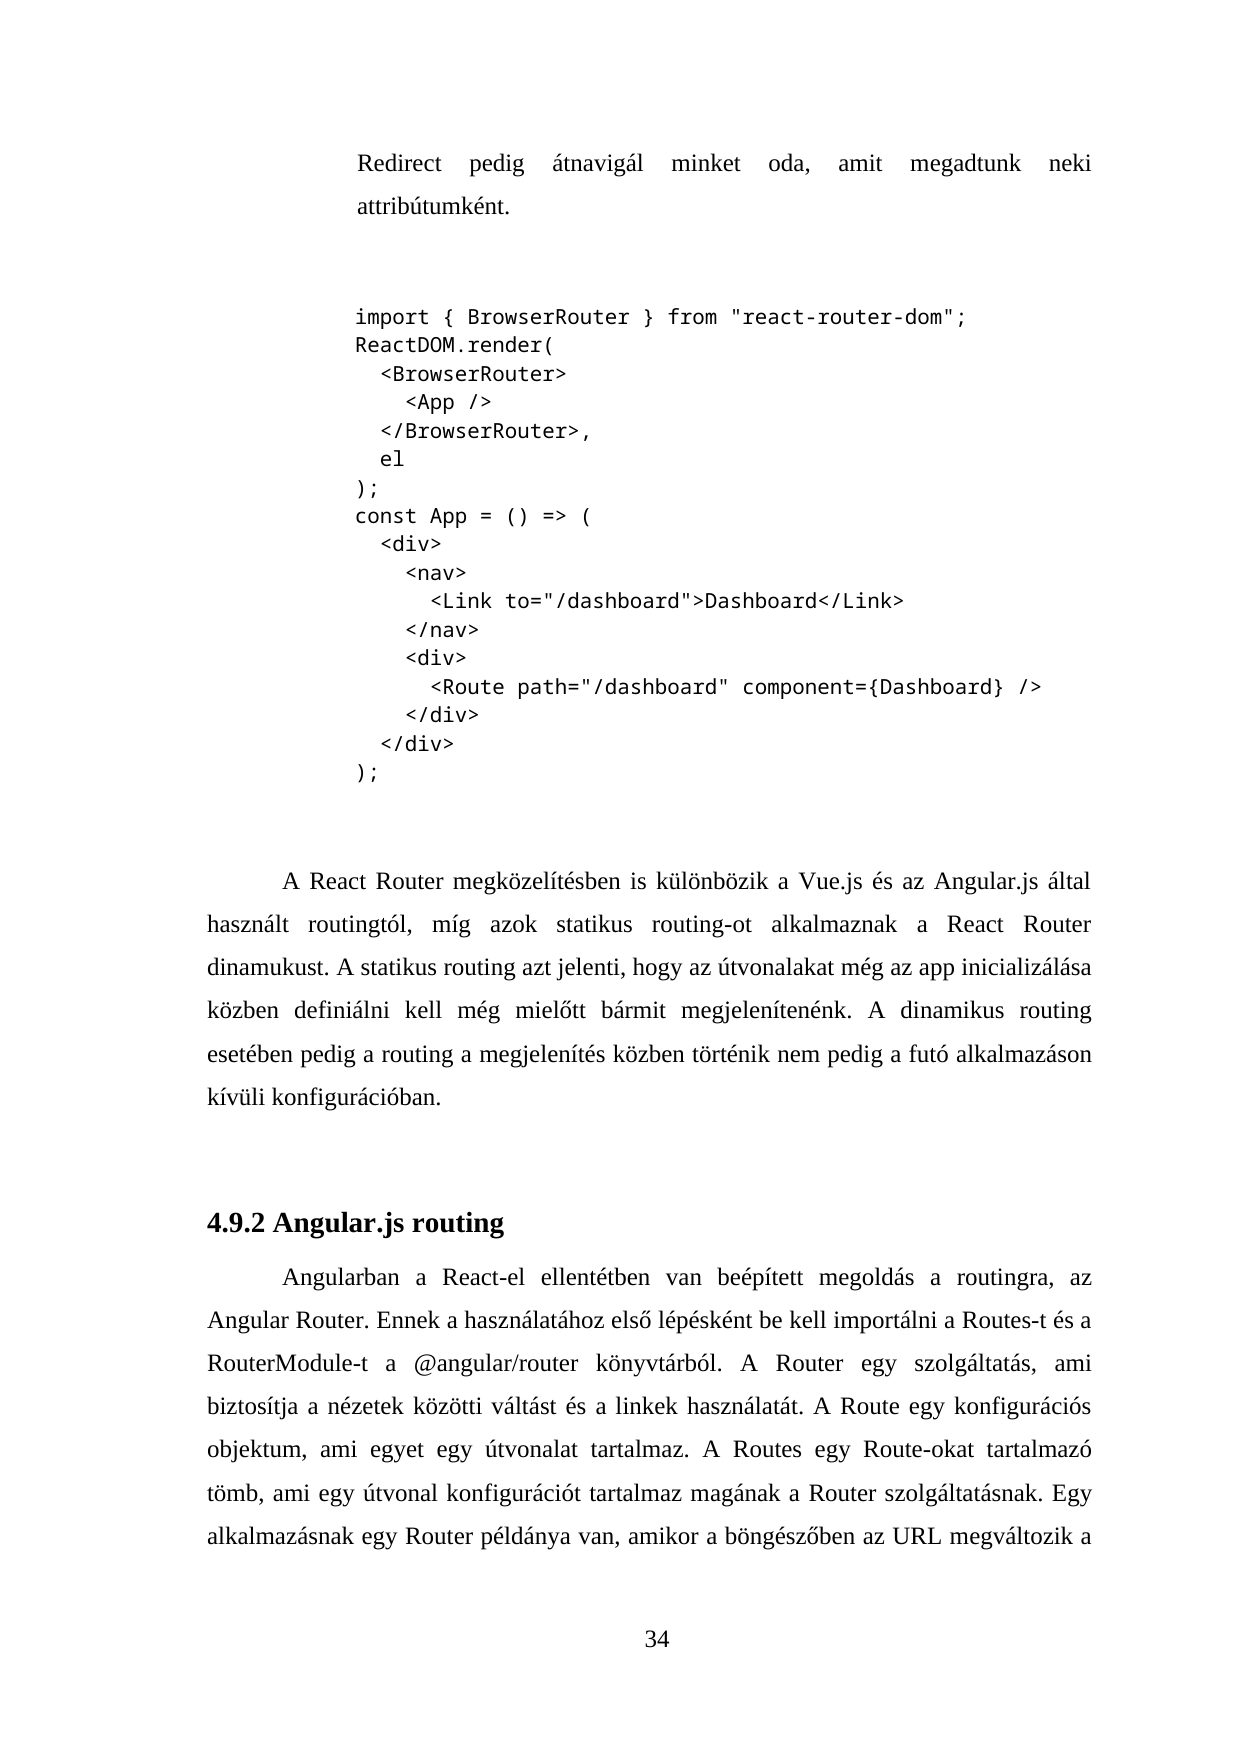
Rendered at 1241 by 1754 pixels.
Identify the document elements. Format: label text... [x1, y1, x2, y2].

text <nav> [354, 558, 1092, 586]
text ReactDOM.render( [354, 331, 1092, 359]
text ); [354, 757, 1092, 786]
text </div> [354, 700, 1092, 729]
text A React Router megközelítésben is különbözik a Vue.js és az Angular.js által használt routingtól, míg azok statikus routing-ot alkalmaznak a React Router dinamukust. A statikus routing azt jelenti, hogy az útvonalakat még az app inicializálása közben definiálni kell még mielőtt bármit megjelenítenénk. A dinamikus routing esetében pedig a routing a megjelenítés közben történik nem pedig a futó alkalmazáson kívüli konfigurációban. [207, 866, 1092, 1111]
text <BrowserRouter> [354, 359, 1092, 387]
text <div> [354, 643, 1092, 672]
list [319, 148, 1092, 219]
text const App = () => ( [354, 501, 1092, 529]
text <Route path="/dashboard" component={Dashboard} /> [354, 672, 1092, 700]
text el [354, 444, 1092, 473]
text <App /> [354, 387, 1092, 416]
text <div> [354, 529, 1092, 558]
subtitle Angular.js routing [207, 1206, 1092, 1239]
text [207, 1262, 1092, 1549]
text ); [354, 473, 1092, 501]
text <Link to="/dashboard">Dashboard</Link> [354, 586, 1092, 615]
text </div> [354, 729, 1092, 757]
text </BrowserRouter>, [354, 416, 1092, 444]
text </nav> [354, 615, 1092, 643]
text import { BrowserRouter } from "react-router-dom"; [354, 302, 1092, 331]
